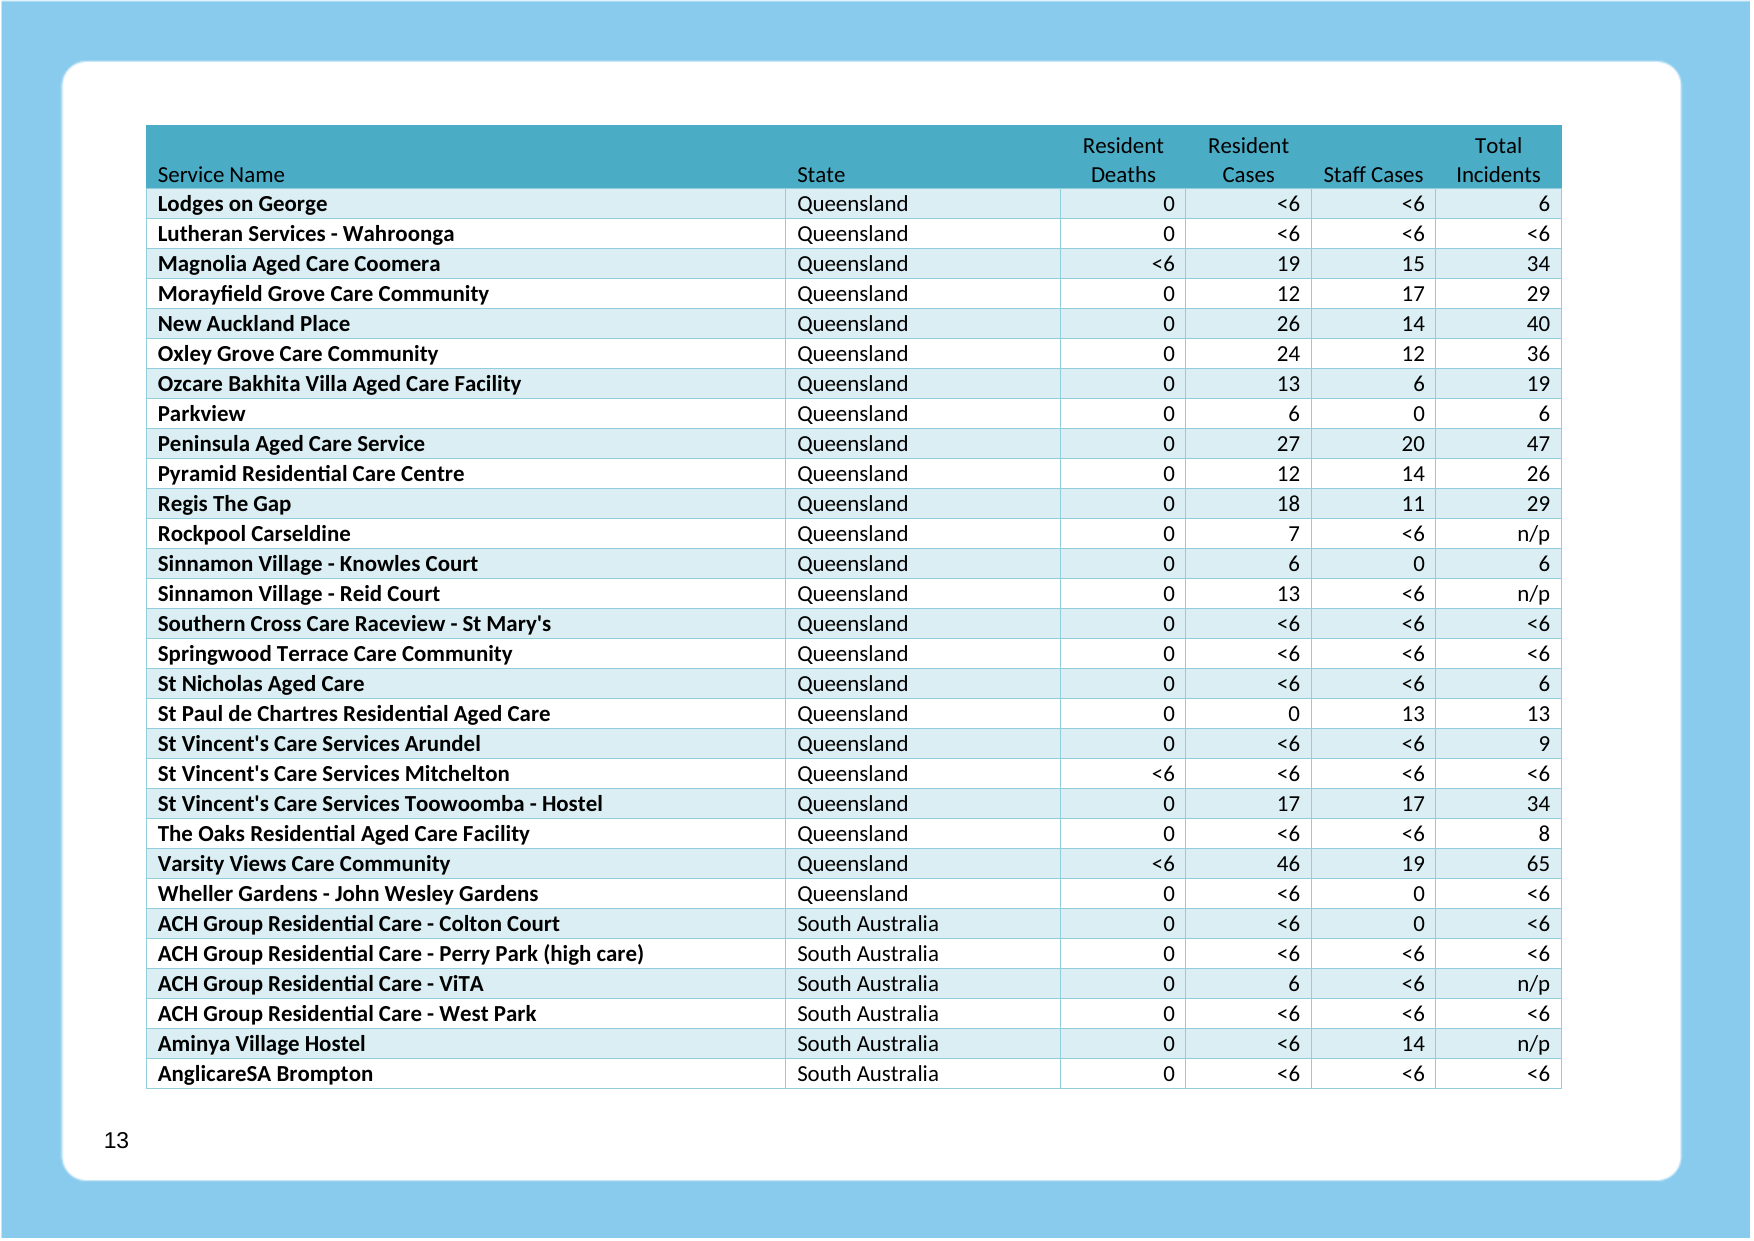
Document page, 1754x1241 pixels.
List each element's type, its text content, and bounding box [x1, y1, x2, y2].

table_cell 12 [1312, 339, 1435, 368]
table_cell St Paul de Chartres Residential Aged Care [147, 699, 785, 728]
table_cell 0 [1312, 879, 1435, 908]
table_cell 34 [1436, 249, 1561, 278]
table_cell 6 [1436, 669, 1561, 698]
table_cell <6 [1186, 729, 1311, 758]
table_cell 11 [1312, 489, 1435, 518]
table_cell <6 [1436, 219, 1561, 248]
table_cell Wheller Gardens - John Wesley Gardens [147, 879, 785, 908]
table_header Service Name [147, 126, 785, 188]
table_cell South Australia [786, 999, 1060, 1028]
table_cell <6 [1061, 249, 1185, 278]
table_cell 27 [1186, 429, 1311, 458]
table_cell n/p [1436, 969, 1561, 998]
table_cell <6 [1186, 819, 1311, 848]
table_cell Queensland [786, 429, 1060, 458]
table_cell Southern Cross Care Raceview - St Mary's [147, 609, 785, 638]
table_cell Oxley Grove Care Community [147, 339, 785, 368]
table_cell 0 [1312, 549, 1435, 578]
table_cell Queensland [786, 519, 1060, 548]
table_cell ACH Group Residential Care - Colton Court [147, 909, 785, 938]
table_cell 0 [1061, 999, 1185, 1028]
table_cell South Australia [786, 969, 1060, 998]
table_cell 0 [1312, 399, 1435, 428]
table_cell 24 [1186, 339, 1311, 368]
table_cell 0 [1061, 729, 1185, 758]
table_cell 14 [1312, 1029, 1435, 1058]
table_cell 6 [1436, 549, 1561, 578]
table_cell 29 [1436, 489, 1561, 518]
table_cell 6 [1436, 399, 1561, 428]
table_cell Queensland [786, 219, 1060, 248]
table_cell 26 [1186, 309, 1311, 338]
table_cell <6 [1436, 909, 1561, 938]
table_cell <6 [1186, 189, 1311, 218]
table_cell 0 [1061, 1029, 1185, 1058]
table_cell <6 [1312, 639, 1435, 668]
table_cell 0 [1061, 669, 1185, 698]
table_cell 20 [1312, 429, 1435, 458]
table_cell Queensland [786, 609, 1060, 638]
table_cell 0 [1061, 579, 1185, 608]
table_cell 6 [1186, 969, 1311, 998]
table_cell Morayfield Grove Care Community [147, 279, 785, 308]
table_cell Queensland [786, 759, 1060, 788]
table_cell The Oaks Residential Aged Care Facility [147, 819, 785, 848]
table_cell Queensland [786, 339, 1060, 368]
table_cell Queensland [786, 639, 1060, 668]
table_cell 0 [1061, 309, 1185, 338]
table_cell <6 [1436, 879, 1561, 908]
table_cell 13 [1312, 699, 1435, 728]
table_cell Queensland [786, 699, 1060, 728]
table_cell 7 [1186, 519, 1311, 548]
table_cell Peninsula Aged Care Service [147, 429, 785, 458]
table_cell 0 [1061, 489, 1185, 518]
table_cell ACH Group Residential Care - Perry Park (high care) [147, 939, 785, 968]
table_cell <6 [1312, 999, 1435, 1028]
table_cell 0 [1061, 699, 1185, 728]
table_cell <6 [1186, 609, 1311, 638]
table_cell Sinnamon Village - Knowles Court [147, 549, 785, 578]
table_cell 14 [1312, 459, 1435, 488]
table_cell Queensland [786, 309, 1060, 338]
table_cell <6 [1186, 219, 1311, 248]
table_cell <6 [1061, 849, 1185, 878]
table_cell <6 [1312, 819, 1435, 848]
table_cell Varsity Views Care Community [147, 849, 785, 878]
table_cell 6 [1312, 369, 1435, 398]
table_cell 18 [1186, 489, 1311, 518]
table_cell 0 [1186, 699, 1311, 728]
table_cell <6 [1312, 519, 1435, 548]
table_cell St Nicholas Aged Care [147, 669, 785, 698]
table_cell 17 [1312, 279, 1435, 308]
table_cell 8 [1436, 819, 1561, 848]
table_cell <6 [1312, 969, 1435, 998]
table_cell <6 [1186, 669, 1311, 698]
table_cell 17 [1312, 789, 1435, 818]
table_cell Queensland [786, 489, 1060, 518]
table_cell 0 [1061, 789, 1185, 818]
table_cell 9 [1436, 729, 1561, 758]
table_cell <6 [1312, 729, 1435, 758]
table_cell St Vincent's Care Services Arundel [147, 729, 785, 758]
table_header Total Incidents [1436, 126, 1561, 188]
table_cell South Australia [786, 939, 1060, 968]
table_cell 46 [1186, 849, 1311, 878]
table_cell 0 [1061, 189, 1185, 218]
table_cell Aminya Village Hostel [147, 1029, 785, 1058]
table_cell 12 [1186, 279, 1311, 308]
table_cell AnglicareSA Brompton [147, 1059, 785, 1088]
table_cell <6 [1312, 579, 1435, 608]
table_cell 0 [1061, 609, 1185, 638]
table_cell ACH Group Residential Care - ViTA [147, 969, 785, 998]
table_cell 29 [1436, 279, 1561, 308]
table_cell 0 [1061, 549, 1185, 578]
table_cell 47 [1436, 429, 1561, 458]
picture [3, 2, 1750, 1238]
table_cell 0 [1061, 909, 1185, 938]
table_cell Queensland [786, 369, 1060, 398]
table_cell <6 [1436, 639, 1561, 668]
table_header Resident Deaths [1061, 126, 1185, 188]
table_cell 26 [1436, 459, 1561, 488]
table_header Resident Cases [1186, 126, 1311, 188]
table_cell Queensland [786, 189, 1060, 218]
table_cell South Australia [786, 909, 1060, 938]
table_cell 0 [1061, 219, 1185, 248]
table_cell 0 [1061, 1059, 1185, 1088]
table_cell Queensland [786, 459, 1060, 488]
table_cell Queensland [786, 669, 1060, 698]
table_cell <6 [1186, 1059, 1311, 1088]
table_cell Springwood Terrace Care Community [147, 639, 785, 668]
table_cell Queensland [786, 279, 1060, 308]
table_cell Regis The Gap [147, 489, 785, 518]
table_cell <6 [1186, 879, 1311, 908]
table_cell 0 [1061, 519, 1185, 548]
table_cell 40 [1436, 309, 1561, 338]
table_cell Lodges on George [147, 189, 785, 218]
table_cell 19 [1186, 249, 1311, 278]
table_cell 0 [1061, 459, 1185, 488]
table_cell 0 [1061, 639, 1185, 668]
table_cell Queensland [786, 879, 1060, 908]
table_cell Queensland [786, 399, 1060, 428]
table_cell 19 [1436, 369, 1561, 398]
table_cell New Auckland Place [147, 309, 785, 338]
table_cell 19 [1312, 849, 1435, 878]
table_cell 0 [1061, 429, 1185, 458]
table_cell n/p [1436, 519, 1561, 548]
table_cell <6 [1436, 939, 1561, 968]
table_cell Magnolia Aged Care Coomera [147, 249, 785, 278]
table_cell <6 [1186, 999, 1311, 1028]
table_cell Queensland [786, 789, 1060, 818]
table_cell n/p [1436, 1029, 1561, 1058]
table_cell 0 [1061, 399, 1185, 428]
table_cell Queensland [786, 729, 1060, 758]
table_cell <6 [1312, 669, 1435, 698]
table_cell <6 [1186, 759, 1311, 788]
table_cell 6 [1436, 189, 1561, 218]
table_cell 0 [1061, 879, 1185, 908]
table_cell 13 [1436, 699, 1561, 728]
table_cell <6 [1312, 939, 1435, 968]
table_cell 17 [1186, 789, 1311, 818]
table_cell 34 [1436, 789, 1561, 818]
table_cell <6 [1312, 759, 1435, 788]
table_cell <6 [1312, 1059, 1435, 1088]
table_cell 13 [1186, 369, 1311, 398]
table_cell 12 [1186, 459, 1311, 488]
table_cell <6 [1186, 639, 1311, 668]
table_cell 0 [1061, 819, 1185, 848]
table_cell <6 [1436, 1059, 1561, 1088]
table_header State [786, 126, 1060, 188]
table_cell ACH Group Residential Care - West Park [147, 999, 785, 1028]
table_cell Lutheran Services - Wahroonga [147, 219, 785, 248]
table_cell <6 [1186, 939, 1311, 968]
table_cell St Vincent's Care Services Mitchelton [147, 759, 785, 788]
table_cell <6 [1436, 999, 1561, 1028]
table_cell <6 [1186, 909, 1311, 938]
table_cell <6 [1436, 759, 1561, 788]
table_cell <6 [1312, 609, 1435, 638]
table_cell <6 [1061, 759, 1185, 788]
table_cell <6 [1186, 1029, 1311, 1058]
table_cell Queensland [786, 549, 1060, 578]
table_cell Queensland [786, 249, 1060, 278]
table_cell Pyramid Residential Care Centre [147, 459, 785, 488]
table_cell Ozcare Bakhita Villa Aged Care Facility [147, 369, 785, 398]
table_cell 0 [1061, 279, 1185, 308]
table_cell 0 [1061, 369, 1185, 398]
table_cell 0 [1061, 939, 1185, 968]
table_cell 36 [1436, 339, 1561, 368]
table_cell 13 [1186, 579, 1311, 608]
table_cell 0 [1312, 909, 1435, 938]
table_cell 65 [1436, 849, 1561, 878]
table_header Staff Cases [1312, 126, 1435, 188]
table_cell 14 [1312, 309, 1435, 338]
table_cell 15 [1312, 249, 1435, 278]
table_cell Queensland [786, 579, 1060, 608]
table_cell 0 [1061, 969, 1185, 998]
table_cell South Australia [786, 1059, 1060, 1088]
table_cell 6 [1186, 549, 1311, 578]
table_cell Parkview [147, 399, 785, 428]
table_cell 6 [1186, 399, 1311, 428]
table_cell <6 [1312, 219, 1435, 248]
table_cell <6 [1312, 189, 1435, 218]
table_cell <6 [1436, 609, 1561, 638]
table_cell Queensland [786, 849, 1060, 878]
table_cell n/p [1436, 579, 1561, 608]
table_cell 0 [1061, 339, 1185, 368]
table_cell Rockpool Carseldine [147, 519, 785, 548]
table_cell Queensland [786, 819, 1060, 848]
table_cell Sinnamon Village - Reid Court [147, 579, 785, 608]
table_cell St Vincent's Care Services Toowoomba - Hostel [147, 789, 785, 818]
table_cell South Australia [786, 1029, 1060, 1058]
